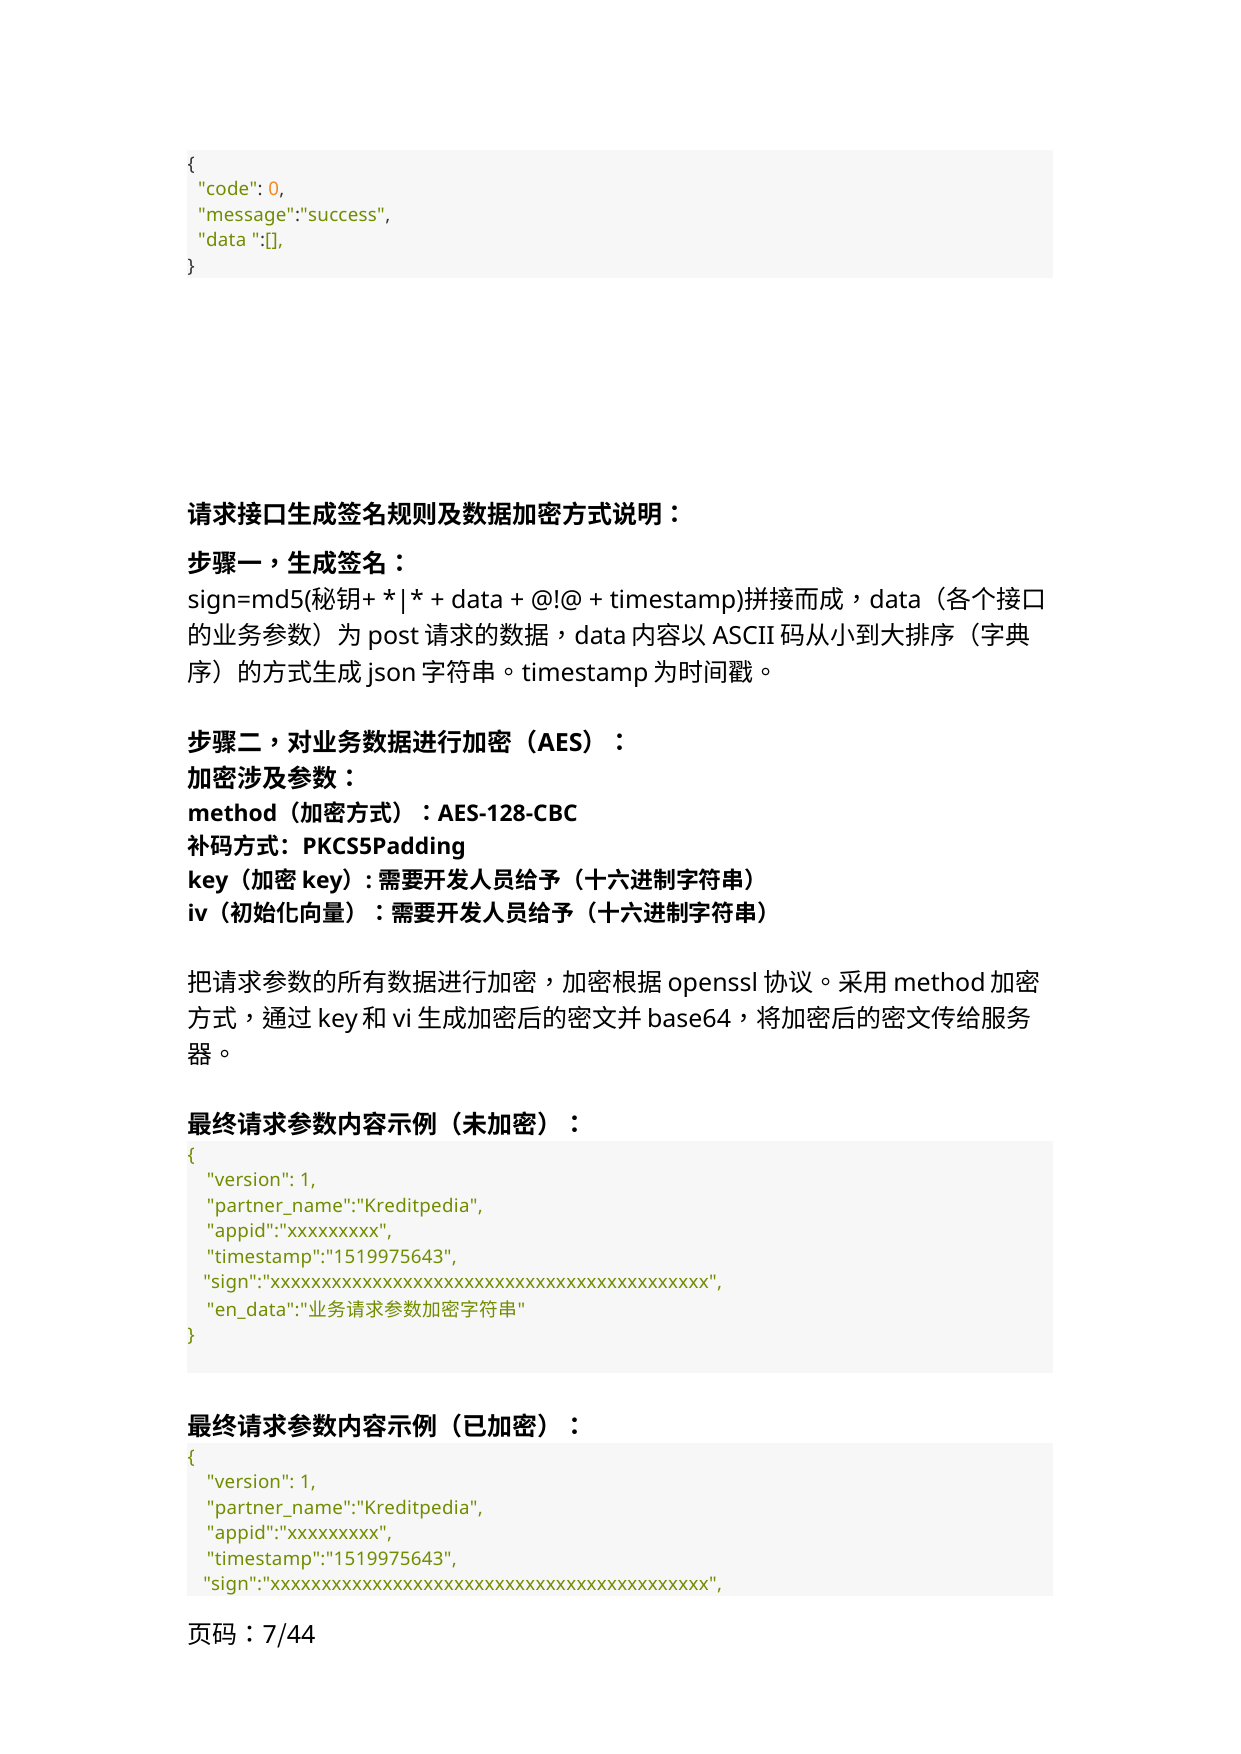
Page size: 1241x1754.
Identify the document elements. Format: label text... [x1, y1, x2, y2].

text 加密涉及参数： [187, 758, 1053, 795]
text 步骤二，对业务数据进行加密（AES）： [187, 722, 1053, 758]
text "sign":"xxxxxxxxxxxxxxxxxxxxxxxxxxxxxxxxxxxxxxxxxxx", [187, 1571, 1053, 1596]
text 补码方式：PKCS5Padding [187, 828, 1053, 861]
text "timestamp":"1519975643", [187, 1545, 1053, 1571]
text } [187, 252, 1053, 278]
text "data ":[], [187, 227, 1053, 252]
text 步骤一，生成签名： [187, 543, 1053, 579]
text { [187, 1443, 1053, 1468]
text key（加密key）: 需要开发人员给予（十六进制字符串） [187, 861, 1053, 895]
text 最终请求参数内容示例（未加密）： [187, 1105, 1053, 1141]
text { [187, 150, 1053, 176]
text 把请求参数的所有数据进行加密，加密根据openssl协议。采用method加密方式，通过key和vi生成加密后的密文并base64，将加密后的密文传给服务器。 [187, 962, 1053, 1071]
text "version": 1, [187, 1468, 1053, 1494]
text { [187, 1141, 1053, 1167]
text "appid":"xxxxxxxxx", [187, 1519, 1053, 1545]
text "version": 1, [187, 1167, 1053, 1192]
text "appid":"xxxxxxxxx", [187, 1218, 1053, 1243]
text "sign":"xxxxxxxxxxxxxxxxxxxxxxxxxxxxxxxxxxxxxxxxxxx", [187, 1269, 1053, 1294]
text "partner_name":"Kreditpedia", [187, 1192, 1053, 1218]
subtitle 请求接口生成签名规则及数据加密方式说明： [187, 494, 1053, 531]
text iv（初始化向量）：需要开发人员给予（十六进制字符串） [187, 895, 1053, 928]
text "en_data":"业务请求参数加密字符串" [187, 1294, 1053, 1322]
text "message":"success", [187, 201, 1053, 227]
text "timestamp":"1519975643", [187, 1243, 1053, 1269]
text method（加密方式）：AES-128-CBC [187, 795, 1053, 828]
text "code": 0, [187, 176, 1053, 201]
text "partner_name":"Kreditpedia", [187, 1494, 1053, 1519]
text sign=md5(秘钥+ *|* + data + @!@ + timestamp)拼接而成，data（各个接口的业务参数）为post请求的数据，data内容以 ASCII码从小到大排序（字典序）的方式生成json字符串。timestamp为时间戳。 [187, 579, 1053, 688]
text 最终请求参数内容示例（已加密）： [187, 1407, 1053, 1443]
text } [187, 1322, 1053, 1347]
